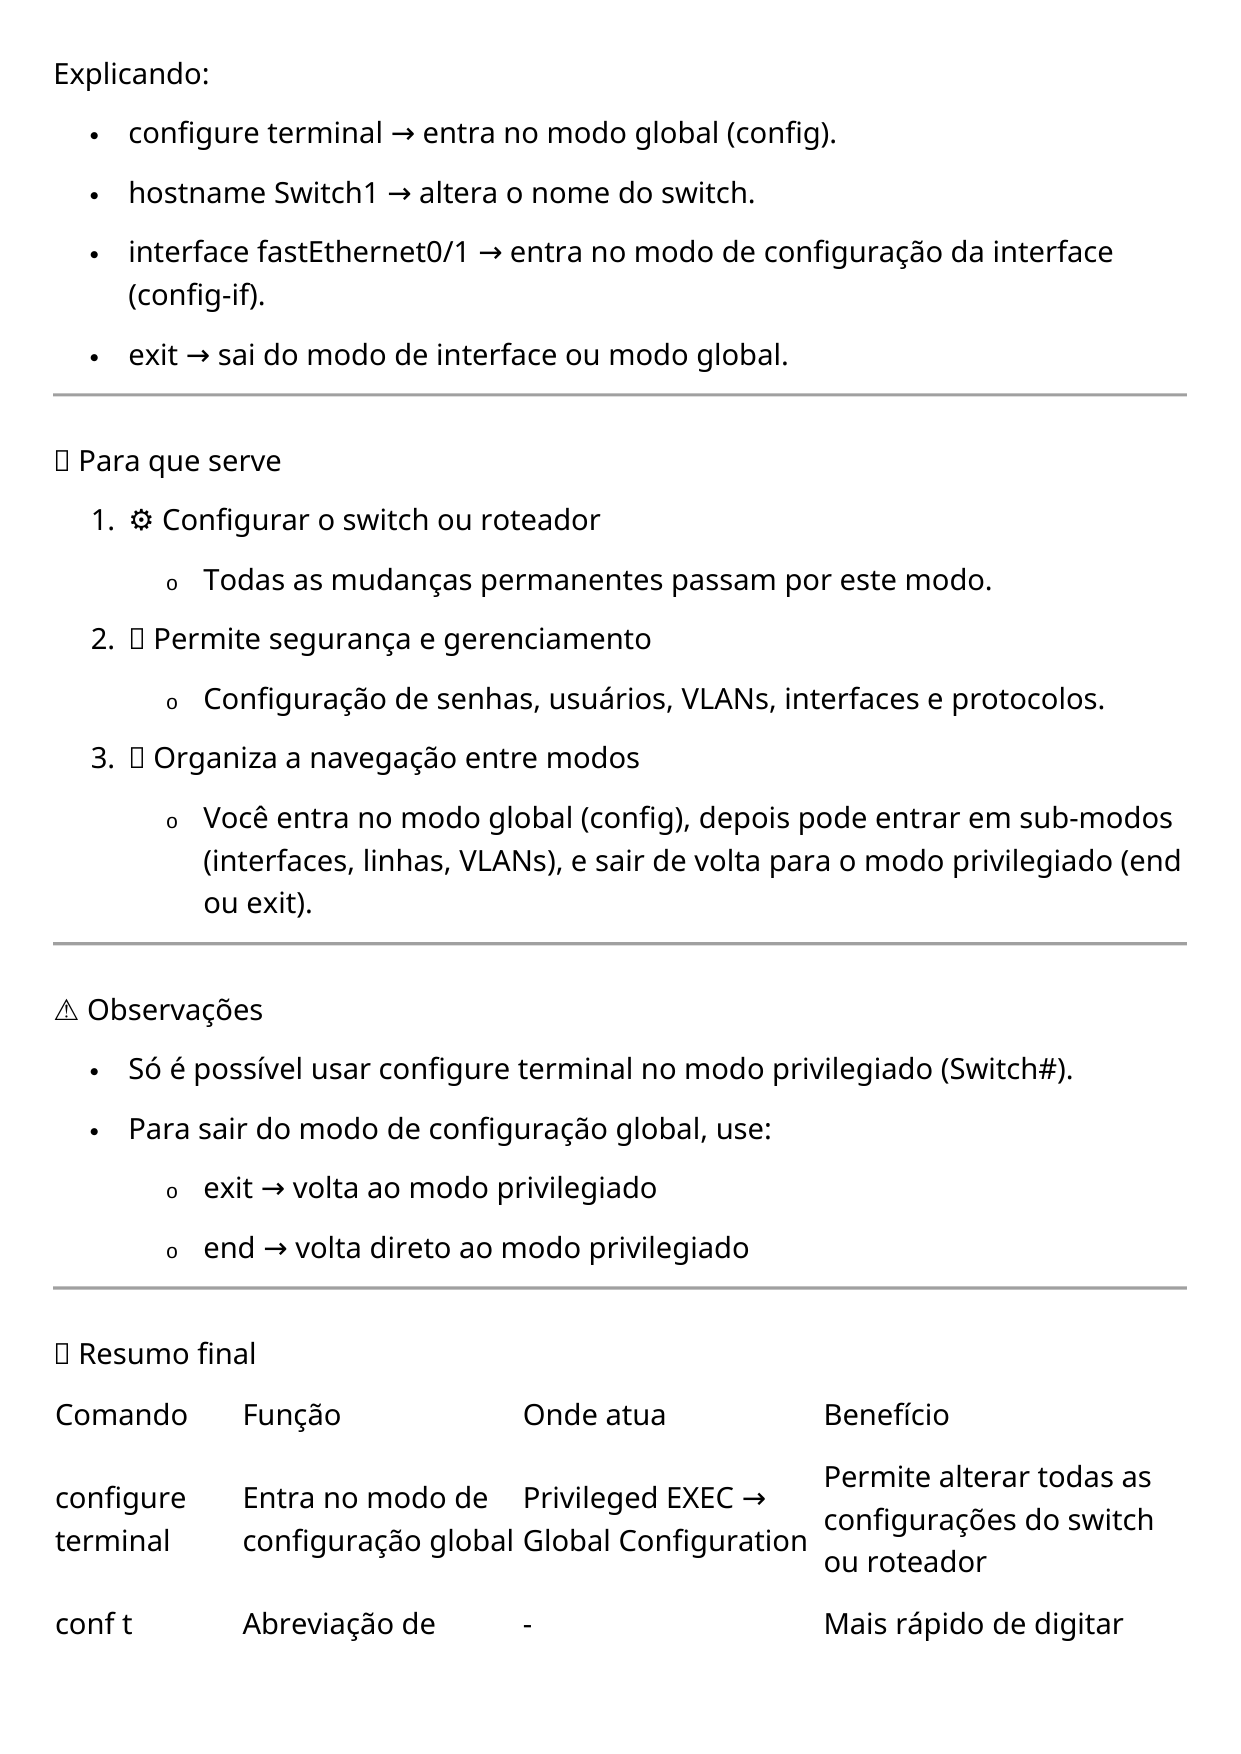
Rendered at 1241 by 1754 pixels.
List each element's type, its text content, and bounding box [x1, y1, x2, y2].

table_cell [241, 1602, 521, 1663]
table_cell Entra no modo de configuração global [241, 1454, 521, 1602]
list exit → sai do modo de interface ou modo global. [91, 334, 1187, 373]
table_header Função [241, 1393, 521, 1454]
table_header Comando [53, 1393, 241, 1454]
list hostname Switch1 → altera o nome do switch. [91, 172, 1187, 212]
table_header Benefício [822, 1393, 1187, 1454]
list end → volta direto ao modo privilegiado [166, 1227, 1187, 1267]
list Você entra no modo global (config), depois pode entrar em sub-modos (interfaces, linhas, VLANs), e sair de volta para o modo privilegiado (end ou exit). [166, 797, 1187, 922]
list 🧹 Organiza a navegação entre modos [91, 738, 1187, 777]
list interface fastEthernet0/1 → entra no modo de configuração da interface (config-if). [91, 232, 1187, 314]
text Explicando: [53, 53, 1187, 93]
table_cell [822, 1602, 1187, 1663]
text ✅ Resumo final [53, 1333, 1187, 1373]
text 🎯 Para que serve [53, 440, 1187, 480]
table_cell Permite alterar todas as configurações do switch ou roteador [822, 1454, 1187, 1602]
list Configuração de senhas, usuários, VLANs, interfaces e protocolos. [166, 678, 1187, 718]
list Todas as mudanças permanentes passam por este modo. [166, 559, 1187, 599]
list 🔐 Permite segurança e gerenciamento [91, 619, 1187, 658]
table_cell Privileged EXEC → Global Configuration [521, 1454, 822, 1602]
text ⚠️ Observações [53, 989, 1187, 1029]
list ⚙️ Configurar o switch ou roteador [91, 500, 1187, 539]
table_cell configure terminal [53, 1454, 241, 1602]
list configure terminal → entra no modo global (config). [91, 113, 1187, 152]
table_cell conf t [53, 1602, 241, 1663]
list exit → volta ao modo privilegiado [166, 1167, 1187, 1207]
list Para sair do modo de configuração global, use: [91, 1108, 1187, 1148]
table_header Onde atua [521, 1393, 822, 1454]
list Só é possível usar configure terminal no modo privilegiado (Switch#). [91, 1048, 1187, 1088]
table_cell - [521, 1602, 822, 1663]
